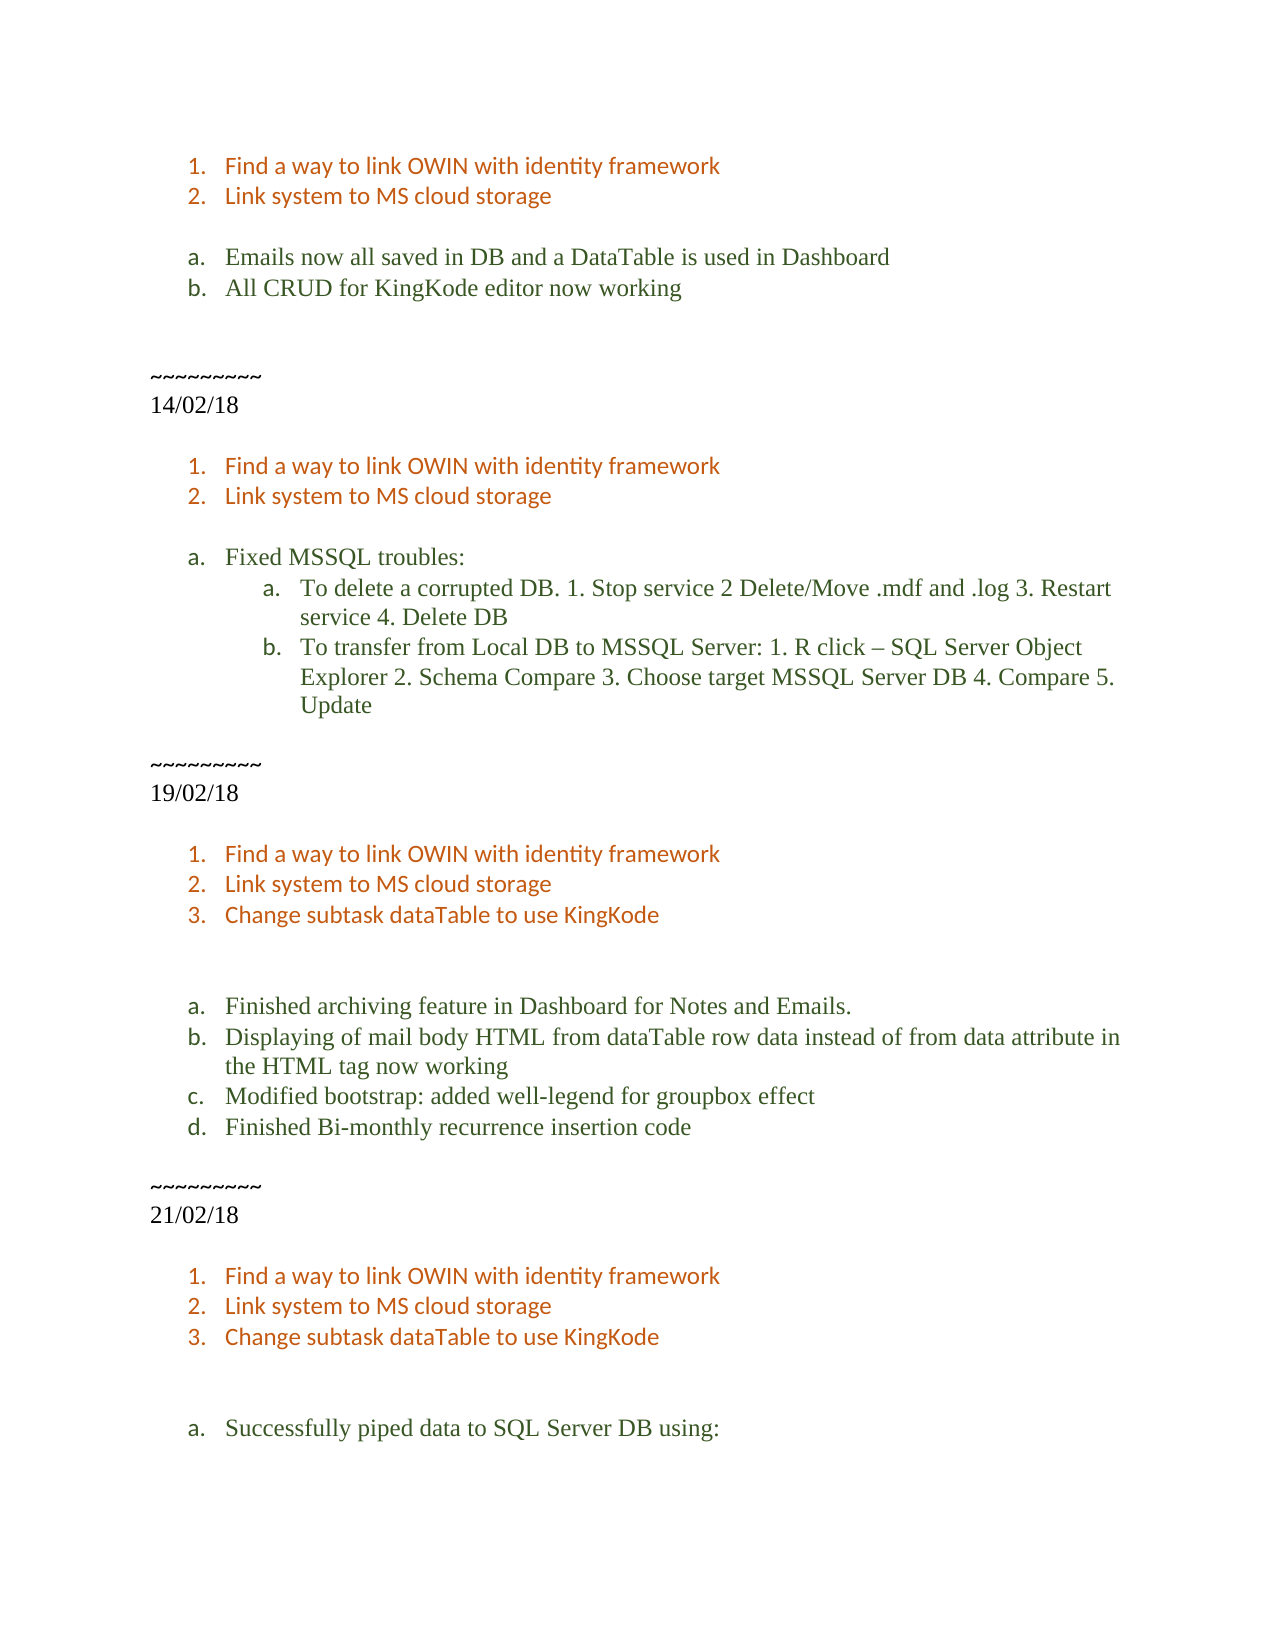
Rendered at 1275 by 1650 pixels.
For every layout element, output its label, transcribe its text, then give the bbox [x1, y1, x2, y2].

list To transfer from Local DB to MSSQL Server: 1. R click – SQL Server Object Explorer 2. Schema Compare 3. Choose target MSSQL Server DB 4. Compare 5. Update [262, 631, 1125, 719]
list Displaying of mail body HTML from dataTable row data instead of from data attribute in the HTML tag now working [187, 1021, 1125, 1080]
text 19/02/18 [150, 778, 1125, 807]
list Find a way to link OWIN with identity framework [187, 150, 1125, 181]
list Find a way to link OWIN with identity framework [187, 1260, 1125, 1290]
list Change subtask dataTable to use KingKode [187, 899, 1125, 929]
list All CRUD for KingKode editor now working [187, 272, 1125, 303]
list Emails now all saved in DB and a DataTable is used in Dashboard [187, 242, 1125, 272]
list Link system to MS cloud storage [187, 181, 1125, 211]
list Find a way to link OWIN with identity framework [187, 450, 1125, 480]
list Link system to MS cloud storage [187, 1290, 1125, 1321]
list Modified bootstrap: added well-legend for groupbox effect [187, 1080, 1125, 1111]
list Link system to MS cloud storage [187, 868, 1125, 899]
text ~~~~~~~~~ [150, 1170, 1125, 1201]
list Finished Bi-monthly recurrence insertion code [187, 1111, 1125, 1141]
text ~~~~~~~~~ [150, 360, 1125, 391]
list Fixed MSSQL troubles: [187, 541, 1125, 572]
text ~~~~~~~~~ [150, 748, 1125, 778]
list Link system to MS cloud storage [187, 480, 1125, 511]
list Find a way to link OWIN with identity framework [187, 838, 1125, 868]
list Successfully piped data to SQL Server DB using: [187, 1412, 1125, 1443]
list Change subtask dataTable to use KingKode [187, 1321, 1125, 1351]
text 21/02/18 [150, 1201, 1125, 1229]
list To delete a corrupted DB. 1. Stop service 2 Delete/Move .mdf and .log 3. Restart service 4. Delete DB [262, 572, 1125, 631]
text 14/02/18 [150, 391, 1125, 419]
list Finished archiving feature in Dashboard for Notes and Emails. [187, 990, 1125, 1021]
